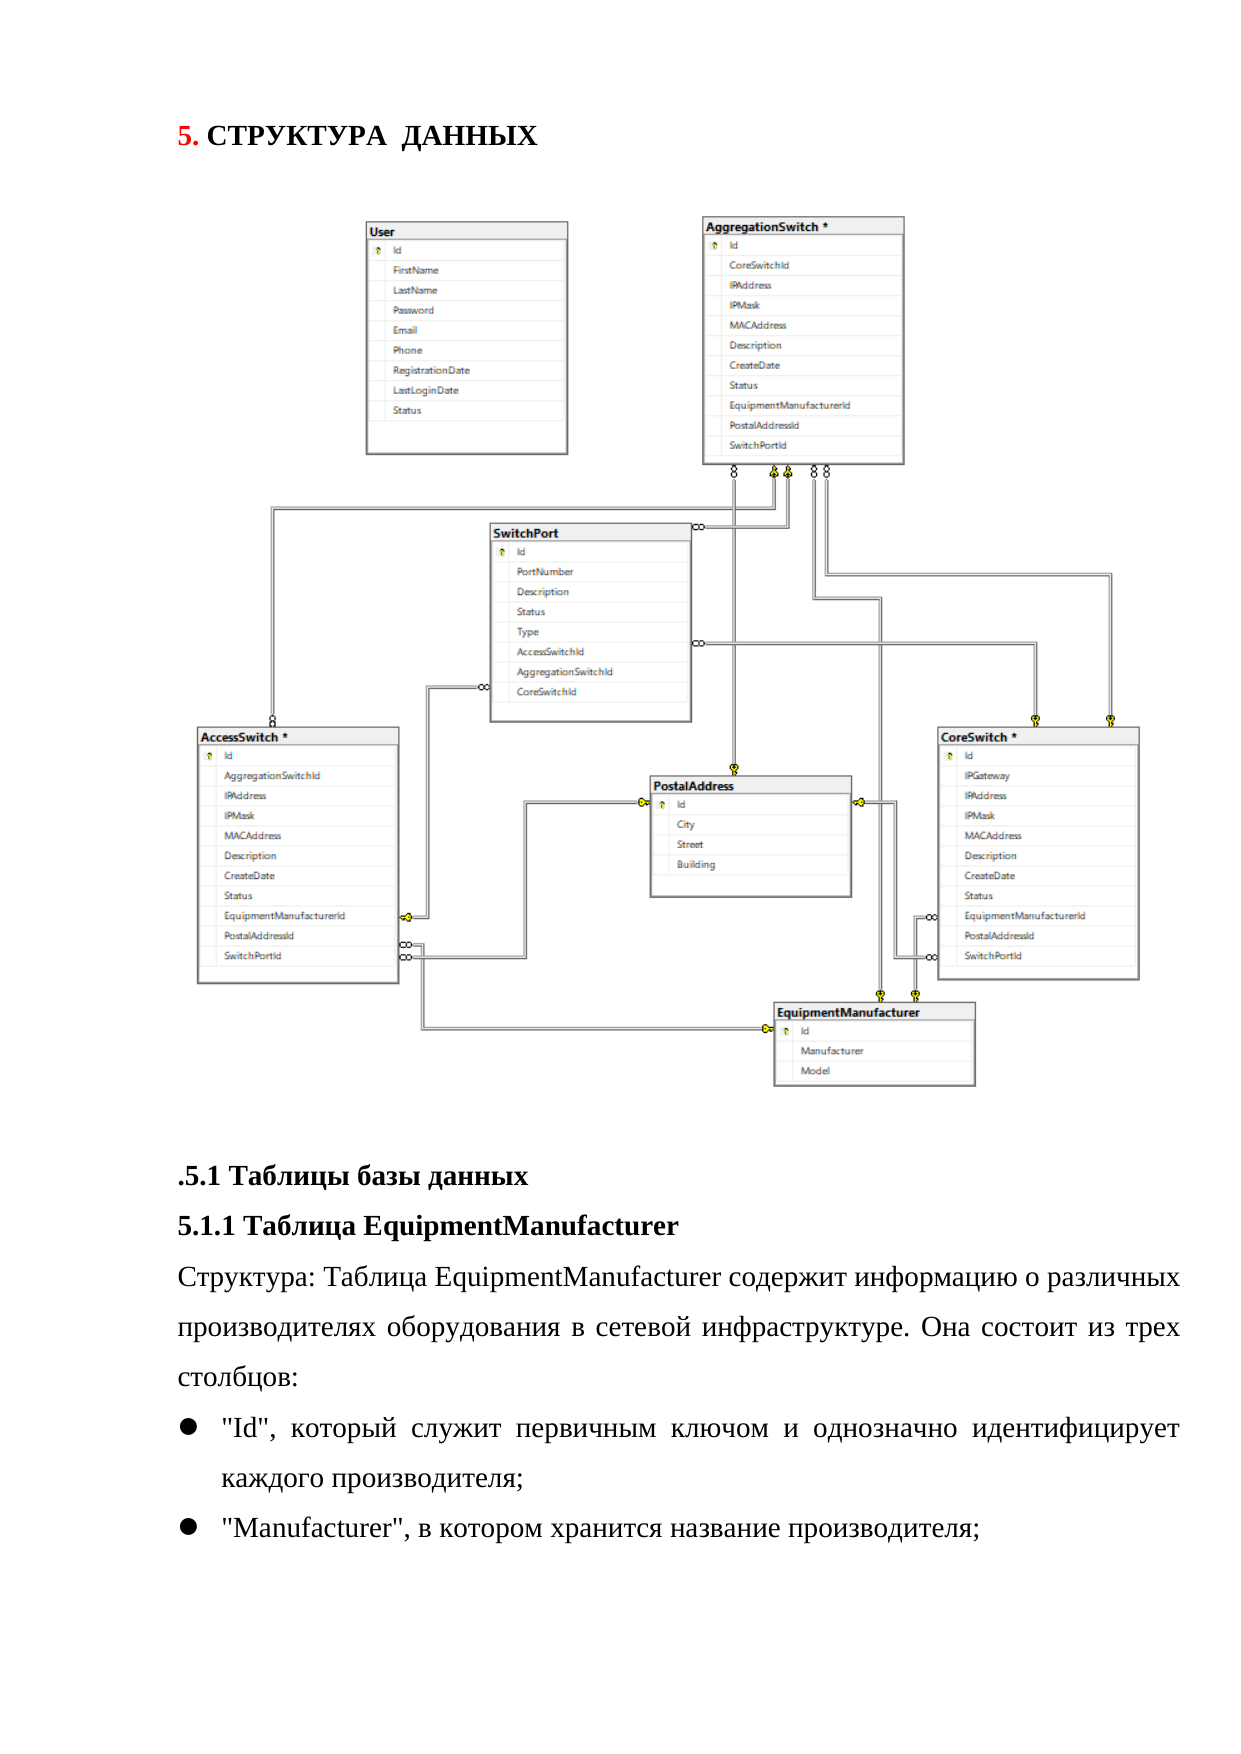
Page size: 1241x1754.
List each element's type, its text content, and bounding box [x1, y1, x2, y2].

text Структура: Таблица EquipmentManufacturer содержит информацию о различных производителях оборудования в сетевой инфраструктуре. Она состоит из трех столбцов: [177, 1259, 1181, 1393]
list СТРУКТУРА ДАННЫХ [177, 118, 1181, 152]
picture [177, 185, 1175, 1142]
list "Manufacturer", в котором хранится название производителя; [177, 1511, 1181, 1544]
list 5.1.1 Таблица EquipmentManufacturer [177, 1208, 1181, 1242]
list "Id", который служит первичным ключом и однозначно идентифицирует каждого производителя; [177, 1410, 1181, 1494]
